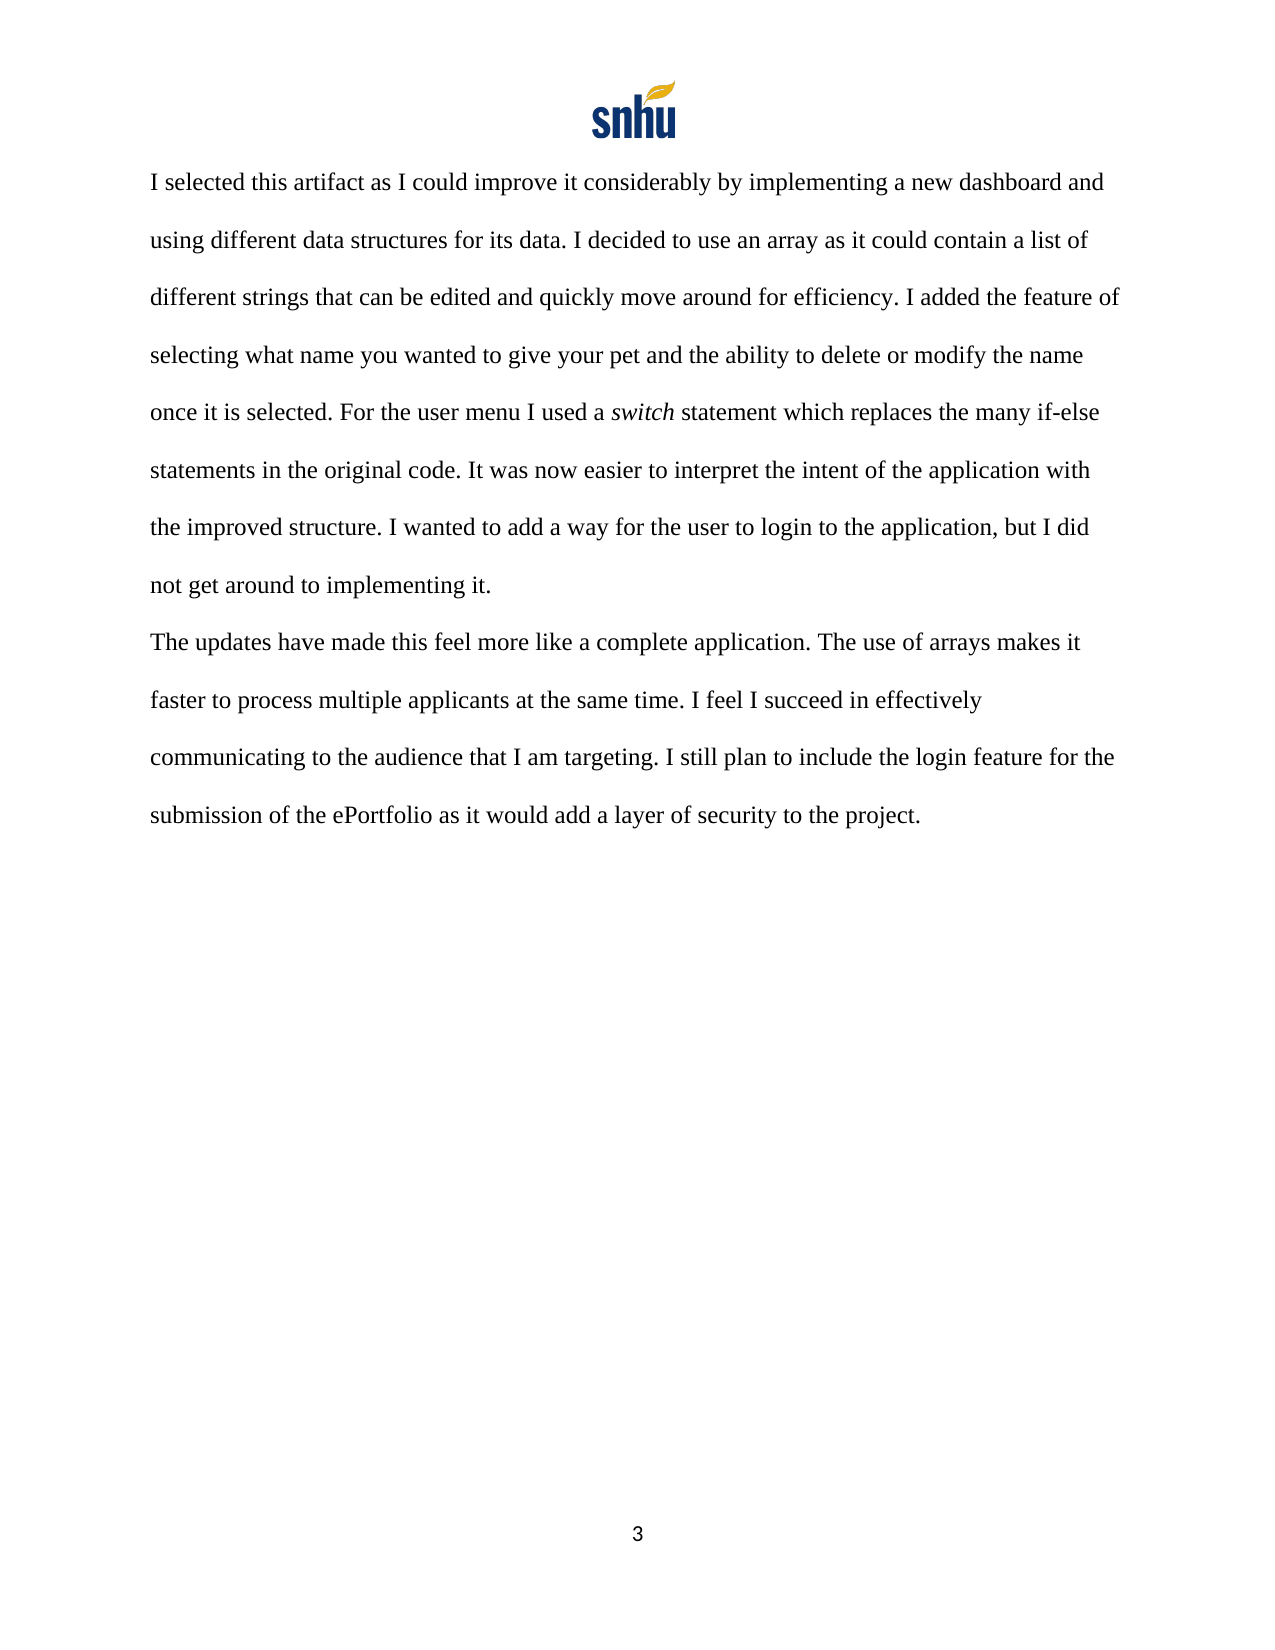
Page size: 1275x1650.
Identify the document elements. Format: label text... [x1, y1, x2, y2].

text The updates have made this feel more like a complete application. The use of arrays makes it faster to process multiple applicants at the same time. I feel I succeed in effectively communicating to the audience that I am targeting. I still plan to include the login feature for the submission of the ePortfolio as it would add a layer of security to the project. [150, 627, 1125, 829]
text I selected this artifact as I could improve it considerably by implementing a new dashboard and using different data structures for its data. I decided to use an array as it could contain a list of different strings that can be edited and quickly move around for efficiency. I added the feature of selecting what name you wanted to give your pet and the ability to delete or modify the name once it is selected. For the user menu I used a switch statement which replaces the many if-else statements in the original code. It was now easier to interpret the intent of the application with the improved structure. I wanted to add a way for the user to login to the application, but I did not get around to implementing it. [150, 167, 1125, 599]
picture [573, 75, 702, 147]
